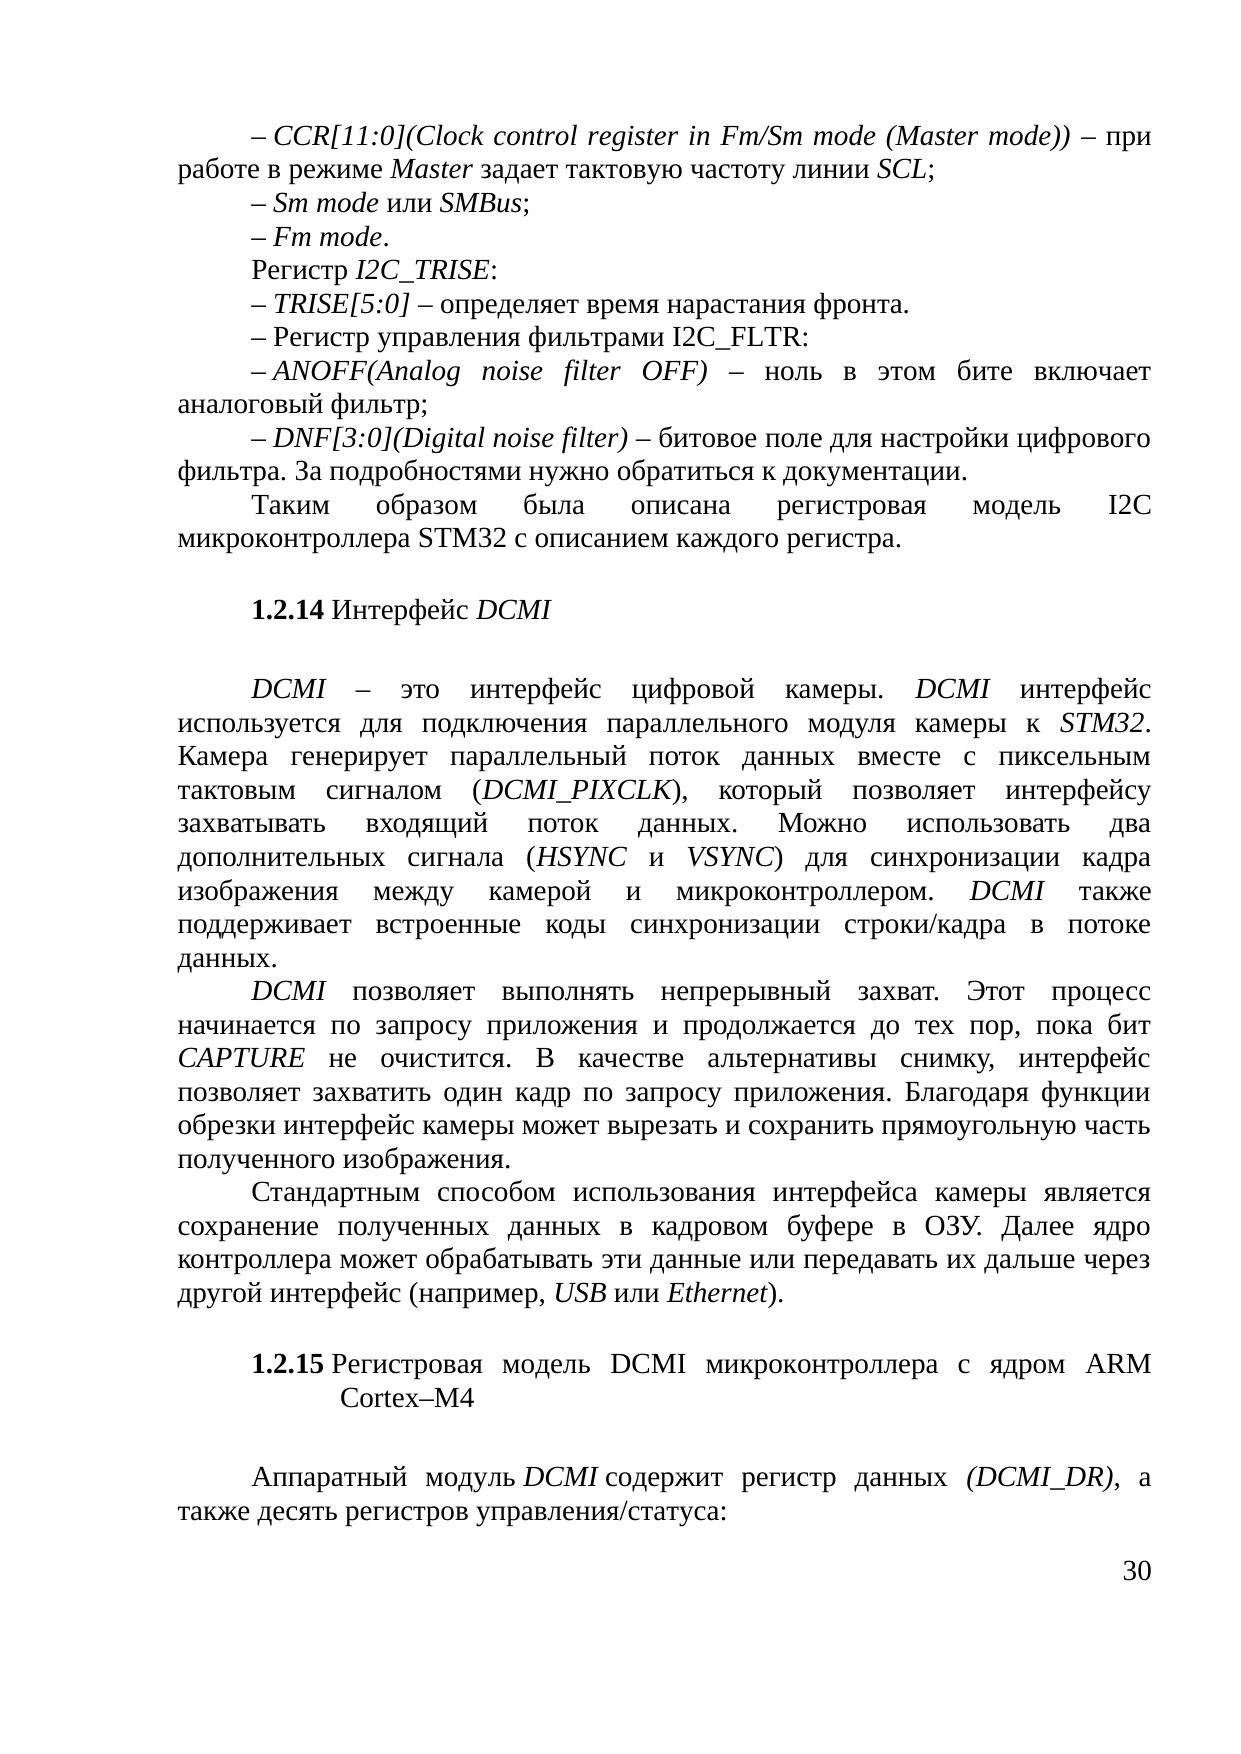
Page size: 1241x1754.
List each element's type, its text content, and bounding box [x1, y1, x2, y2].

subtitle 1.2.15 Регистровая модель DCMI микроконтроллера с ядром ARM Cortex–M4 [251, 1346, 1152, 1413]
text Стандартным способом использования интерфейса камеры является сохранение полученных данных в кадровом буфере в ОЗУ. Далее ядро контроллера может обрабатывать эти данные или передавать их дальше через другой интерфейс (например, USB или Ethernet). [177, 1174, 1152, 1309]
text DCMI позволяет выполнять непрерывный захват. Этот процесс начинается по запросу приложения и продолжается до тех пор, пока бит CAPTURE не очистится. В качестве альтернативы снимку, интерфейс позволяет захватить один кадр по запросу приложения. Благодаря функции обрезки интерфейс камеры может вырезать и сохранить прямоугольную часть полученного изображения. [177, 973, 1152, 1174]
text Аппаратный модуль DCMI содержит регистр данных (DCMI_DR), а также десять регистров управления/статуса: [177, 1459, 1152, 1527]
text – Регистр управления фильтрами I2C_FLTR: [177, 319, 1152, 353]
text – Sm mode или SMBus; [177, 185, 1152, 219]
text DCMI – это интерфейс цифровой камеры. DCMI интерфейс используется для подключения параллельного модуля камеры к SТМ32. Камера генерирует параллельный поток данных вместе с пиксельным тактовым сигналом (DCMI_PIXCLK), который позволяет интерфейсу захватывать входящий поток данных. Можно использовать два дополнительных сигнала (HSYNC и VSYNC) для синхронизации кадра изображения между камерой и микроконтроллером. DCMI также поддерживает встроенные коды синхронизации строки/кадра в потоке данных. [177, 671, 1152, 973]
text Регистр I2C_TRISE: [177, 252, 1152, 286]
text – ANOFF(Analog noise filter OFF) – ноль в этом бите включает аналоговый фильтр; [177, 353, 1152, 420]
text – TRISE[5:0] – определяет время нарастания фронта. [177, 286, 1152, 319]
text – Fm mode. [177, 219, 1152, 252]
text Таким образом была описана регистровая модель I2C микроконтроллера STM32 с описанием каждого регистра. [177, 487, 1152, 554]
subtitle 1.2.14 Интерфейс DCMI [251, 592, 1152, 625]
text – CCR[11:0](Clock control register in Fm/Sm mode (Master mode)) – при работе в режиме Master задает тактовую частоту линии SCL; [177, 118, 1152, 185]
text – DNF[3:0](Digital noise filter) – битовое поле для настройки цифрового фильтра. За подробностями нужно обратиться к документации. [177, 420, 1152, 487]
